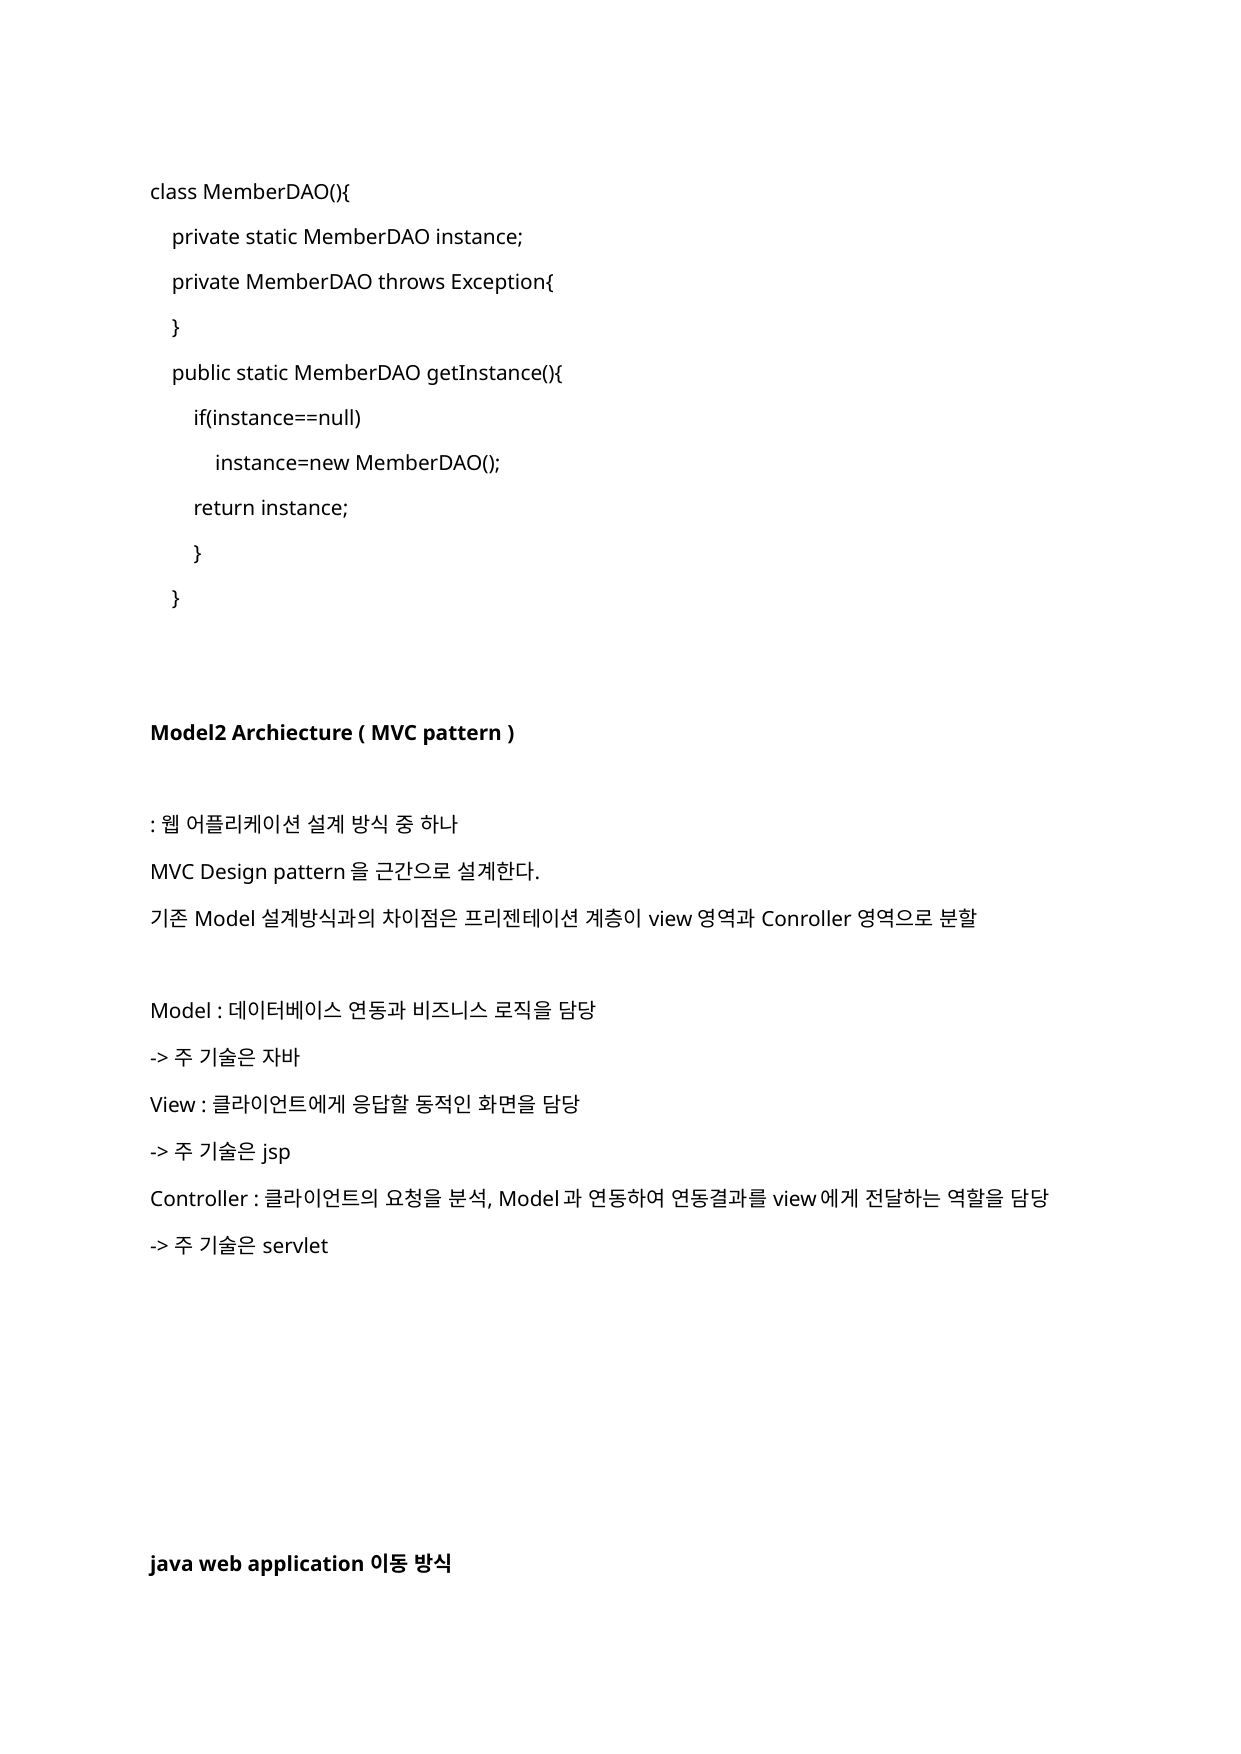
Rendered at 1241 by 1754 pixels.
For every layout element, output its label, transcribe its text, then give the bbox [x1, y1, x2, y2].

text java web application 이동 방식 [150, 1547, 1090, 1577]
text Model2 Archiecture ( MVC pattern ) [150, 718, 1090, 747]
text : 웹 어플리케이션 설계 방식 중 하나 [150, 809, 1090, 839]
text Model : 데이터베이스 연동과 비즈니스 로직을 담당 [150, 995, 1090, 1025]
text View : 클라이언트에게 응답할 동적인 화면을 담당 [150, 1089, 1090, 1119]
text class MemberDAO(){ [150, 177, 1090, 206]
text MVC Design pattern을 근간으로 설계한다. [150, 856, 1090, 886]
text return instance; [150, 493, 1090, 521]
text } [150, 538, 1090, 566]
text -> 주 기술은 servlet [150, 1229, 1090, 1260]
text 기존 Model 설계방식과의 차이점은 프리젠테이션 계층이 view 영역과 Conroller 영역으로 분할 [150, 903, 1090, 933]
text if(instance==null) [150, 403, 1090, 431]
text public static MemberDAO getInstance(){ [150, 358, 1090, 386]
text private MemberDAO throws Exception{ [150, 267, 1090, 296]
text Controller : 클라이언트의 요청을 분석, Model과 연동하여 연동결과를 view에게 전달하는 역할을 담당 [150, 1183, 1090, 1213]
text private static MemberDAO instance; [150, 222, 1090, 251]
text -> 주 기술은 jsp [150, 1136, 1090, 1166]
text } [150, 312, 1090, 341]
text instance=new MemberDAO(); [150, 448, 1090, 476]
text -> 주 기술은 자바 [150, 1042, 1090, 1072]
text } [150, 583, 1090, 612]
